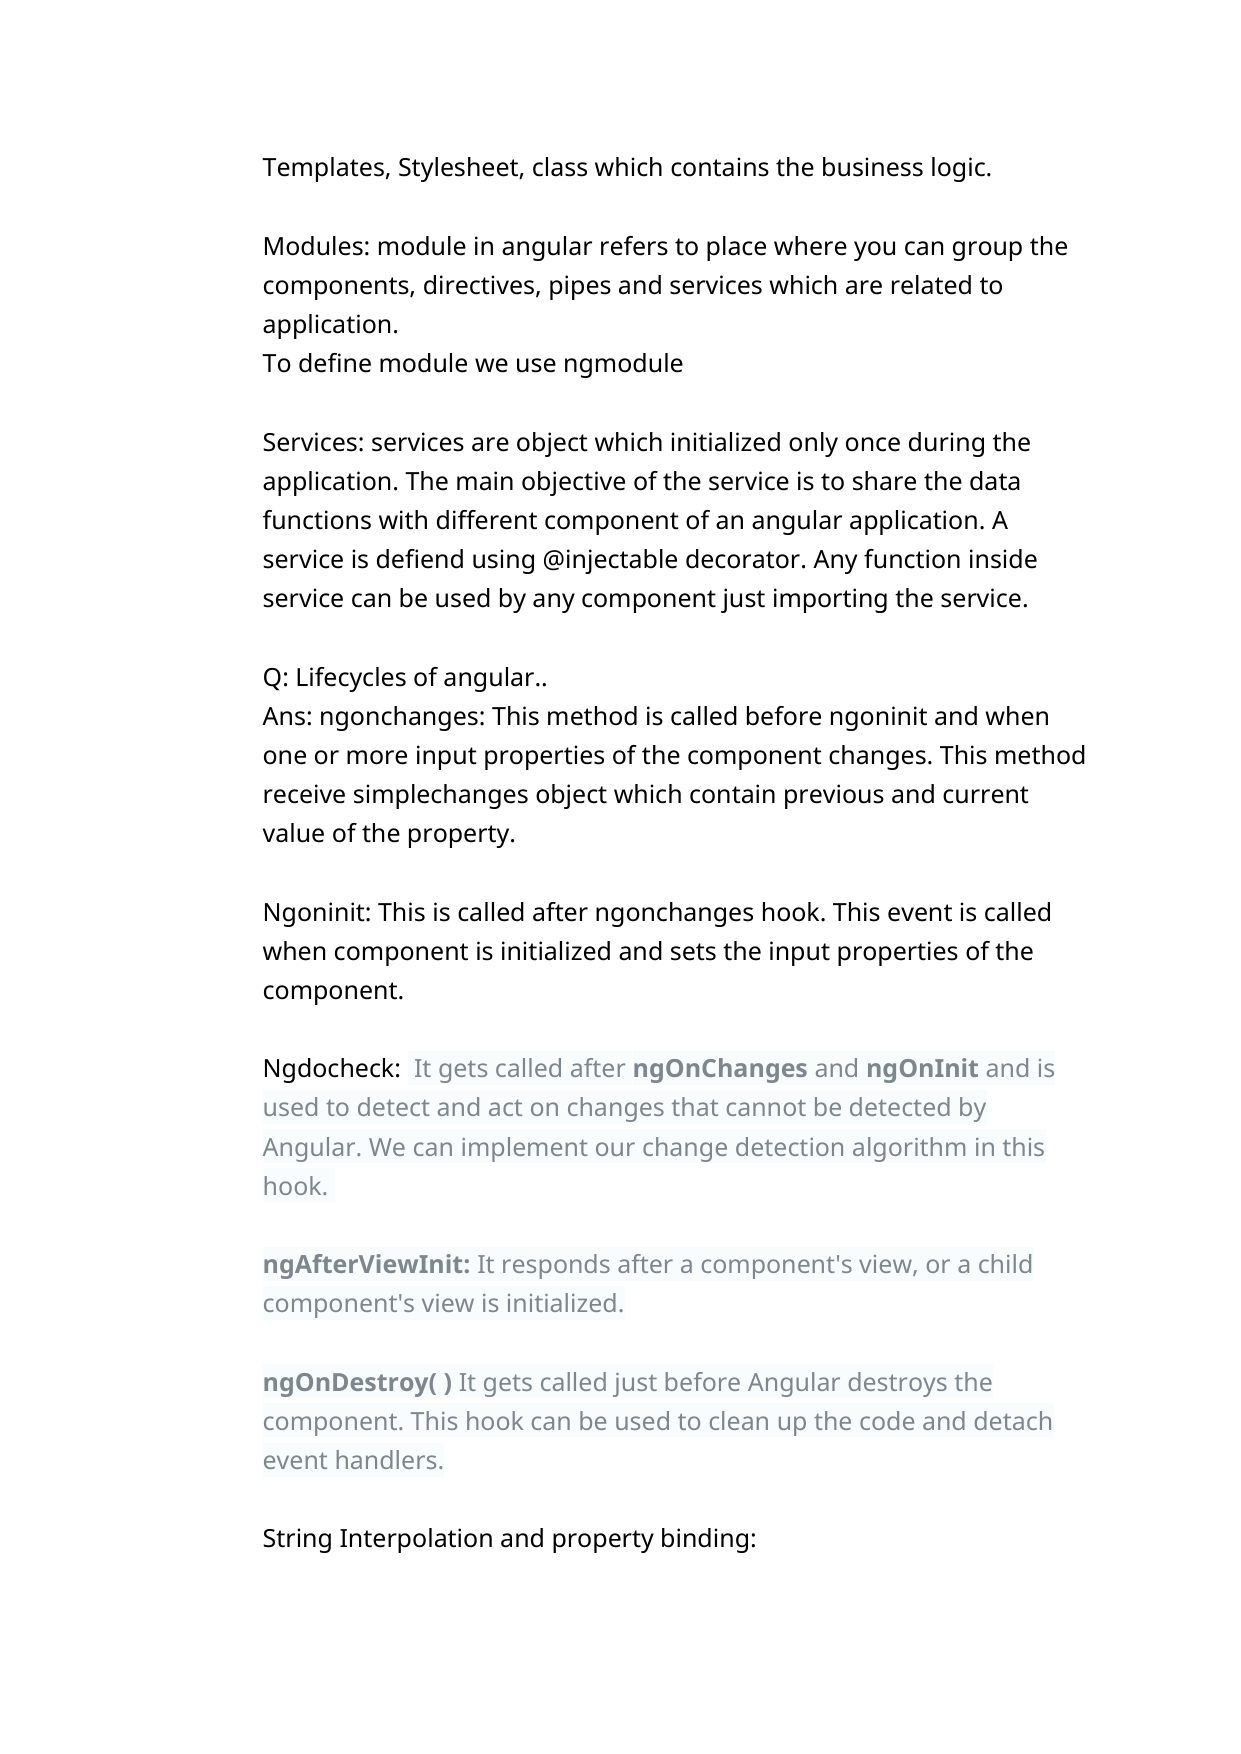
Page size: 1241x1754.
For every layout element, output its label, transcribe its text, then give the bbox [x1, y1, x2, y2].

list ngOnDestroy( ) It gets called just before Angular destroys the component. This hook can be used to clean up the code and detach event handlers. [262, 1364, 1090, 1477]
list Ngoninit: This is called after ngonchanges hook. This event is called when component is initialized and sets the input properties of the component. [262, 894, 1090, 1007]
list Ngdocheck: It gets called after ngOnChanges and ngOnInit and is used to detect and act on changes that cannot be detected by Angular. We can implement our change detection algorithm in this hook. [262, 1051, 1090, 1202]
list String Interpolation and property binding: [262, 1521, 1090, 1555]
list To define module we use ngmodule [262, 346, 1090, 380]
list Modules: module in angular refers to place where you can group the components, directives, pipes and services which are related to application. [262, 228, 1090, 341]
list Q: Lifecycles of angular.. [262, 659, 1090, 693]
list Ans: ngonchanges: This method is called before ngoninit and when one or more input properties of the component changes. This method receive simplechanges object which contain previous and current value of the property. [262, 698, 1090, 850]
list Services: services are object which initialized only once during the application. The main objective of the service is to share the data functions with different component of an angular application. A service is defiend using @injectable decorator. Any function inside service can be used by any component just importing the service. [262, 424, 1090, 615]
list Templates, Stylesheet, class which contains the business logic. [262, 150, 1090, 184]
list ngAfterViewInit: It responds after a component's view, or a child component's view is initialized. [262, 1247, 1090, 1320]
